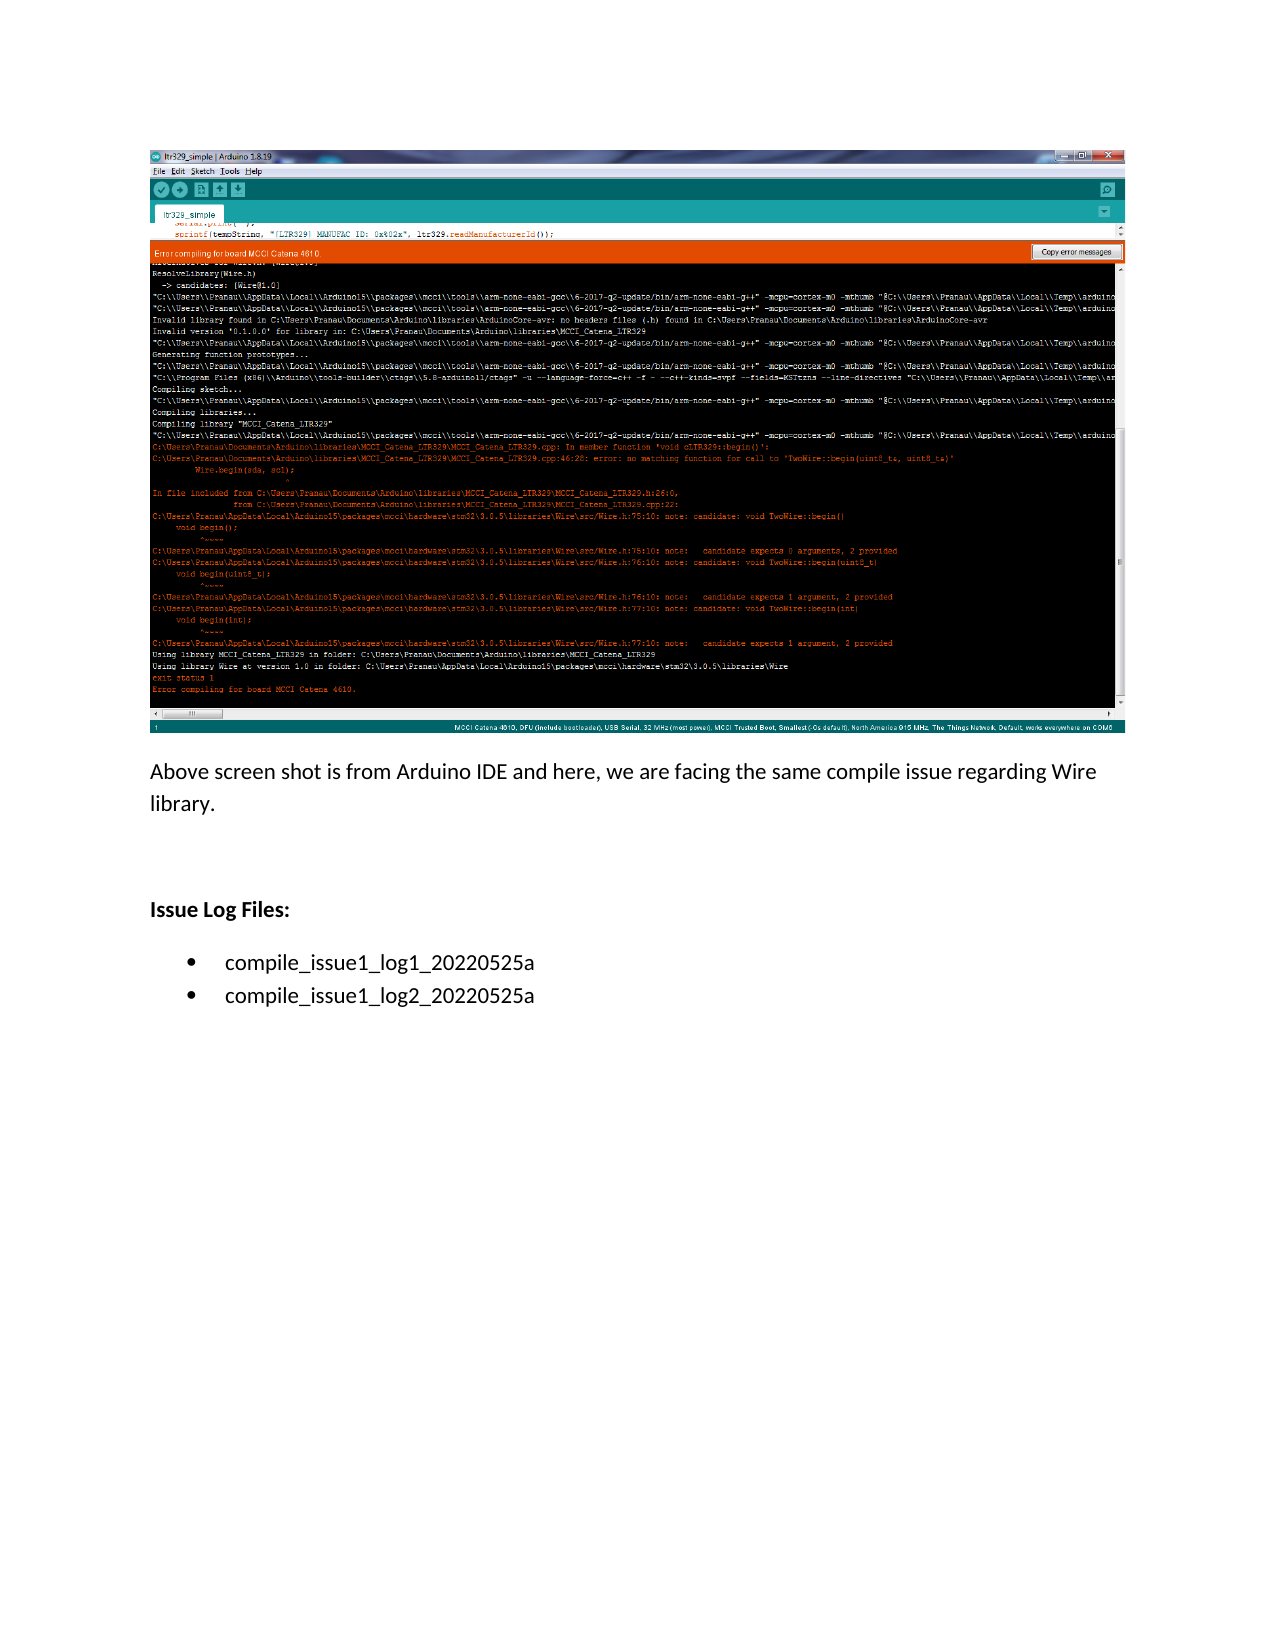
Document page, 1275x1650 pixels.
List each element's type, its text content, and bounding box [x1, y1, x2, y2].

list compile_issue1_log2_20220525a [187, 981, 1125, 1009]
picture [150, 150, 1125, 733]
list compile_issue1_log1_20220525a [187, 948, 1125, 977]
text Above screen shot is from Arduino IDE and here, we are facing the same compile issue regarding Wire library. [150, 757, 1125, 817]
text Issue Log Files: [150, 896, 1125, 923]
